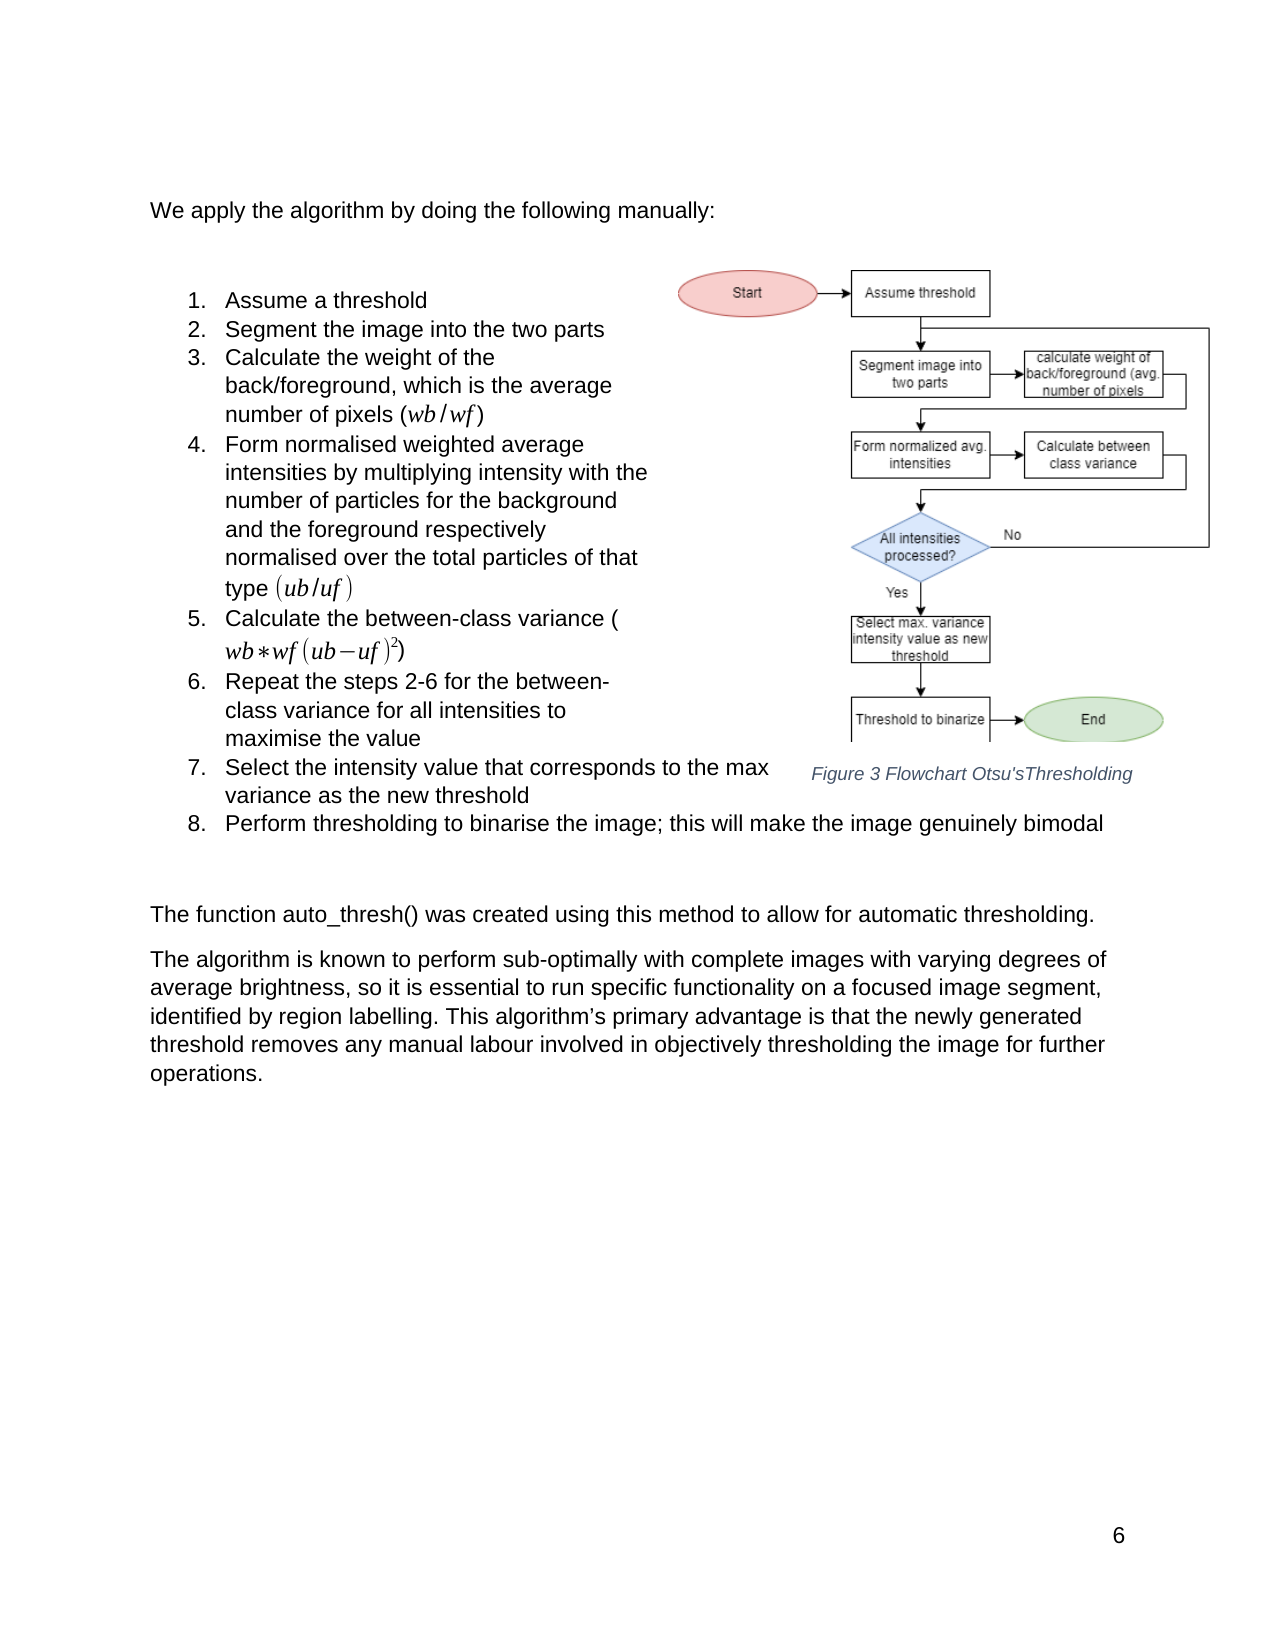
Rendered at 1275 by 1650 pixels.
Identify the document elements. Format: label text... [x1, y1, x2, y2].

list Select the intensity value that corresponds to the max variance as the new threshold [187, 753, 1125, 808]
list Calculate the weight of the back/foreground, which is the average number of pixels () [187, 344, 678, 428]
list Segment the image into the two parts [187, 316, 678, 342]
list Form normalised weighted average intensities by multiplying intensity with the number of particles for the background and the foreground respectively normalised over the total particles of that type [187, 431, 678, 603]
picture [678, 270, 1215, 742]
list Calculate the between-class variance () [187, 605, 678, 666]
text We apply the algorithm by doing the following manually: [150, 197, 1125, 223]
list Repeat the steps 2-6 for the between-class variance for all intensities to maximise the value [187, 668, 1125, 751]
list Perform thresholding to binarise the image; this will make the image genuinely bimodal [187, 810, 1125, 837]
list Assume a threshold [187, 287, 678, 313]
text The algorithm is known to perform sub-optimally with complete images with varying degrees of average brightness, so it is essential to run specific functionality on a focused image segment, identified by region labelling. This algorithm’s primary advantage is that the newly generated threshold removes any manual labour involved in objectively thresholding the image for further operations. [150, 946, 1125, 1086]
text The function auto_thresh() was created using this method to allow for automatic thresholding. [150, 901, 1125, 927]
